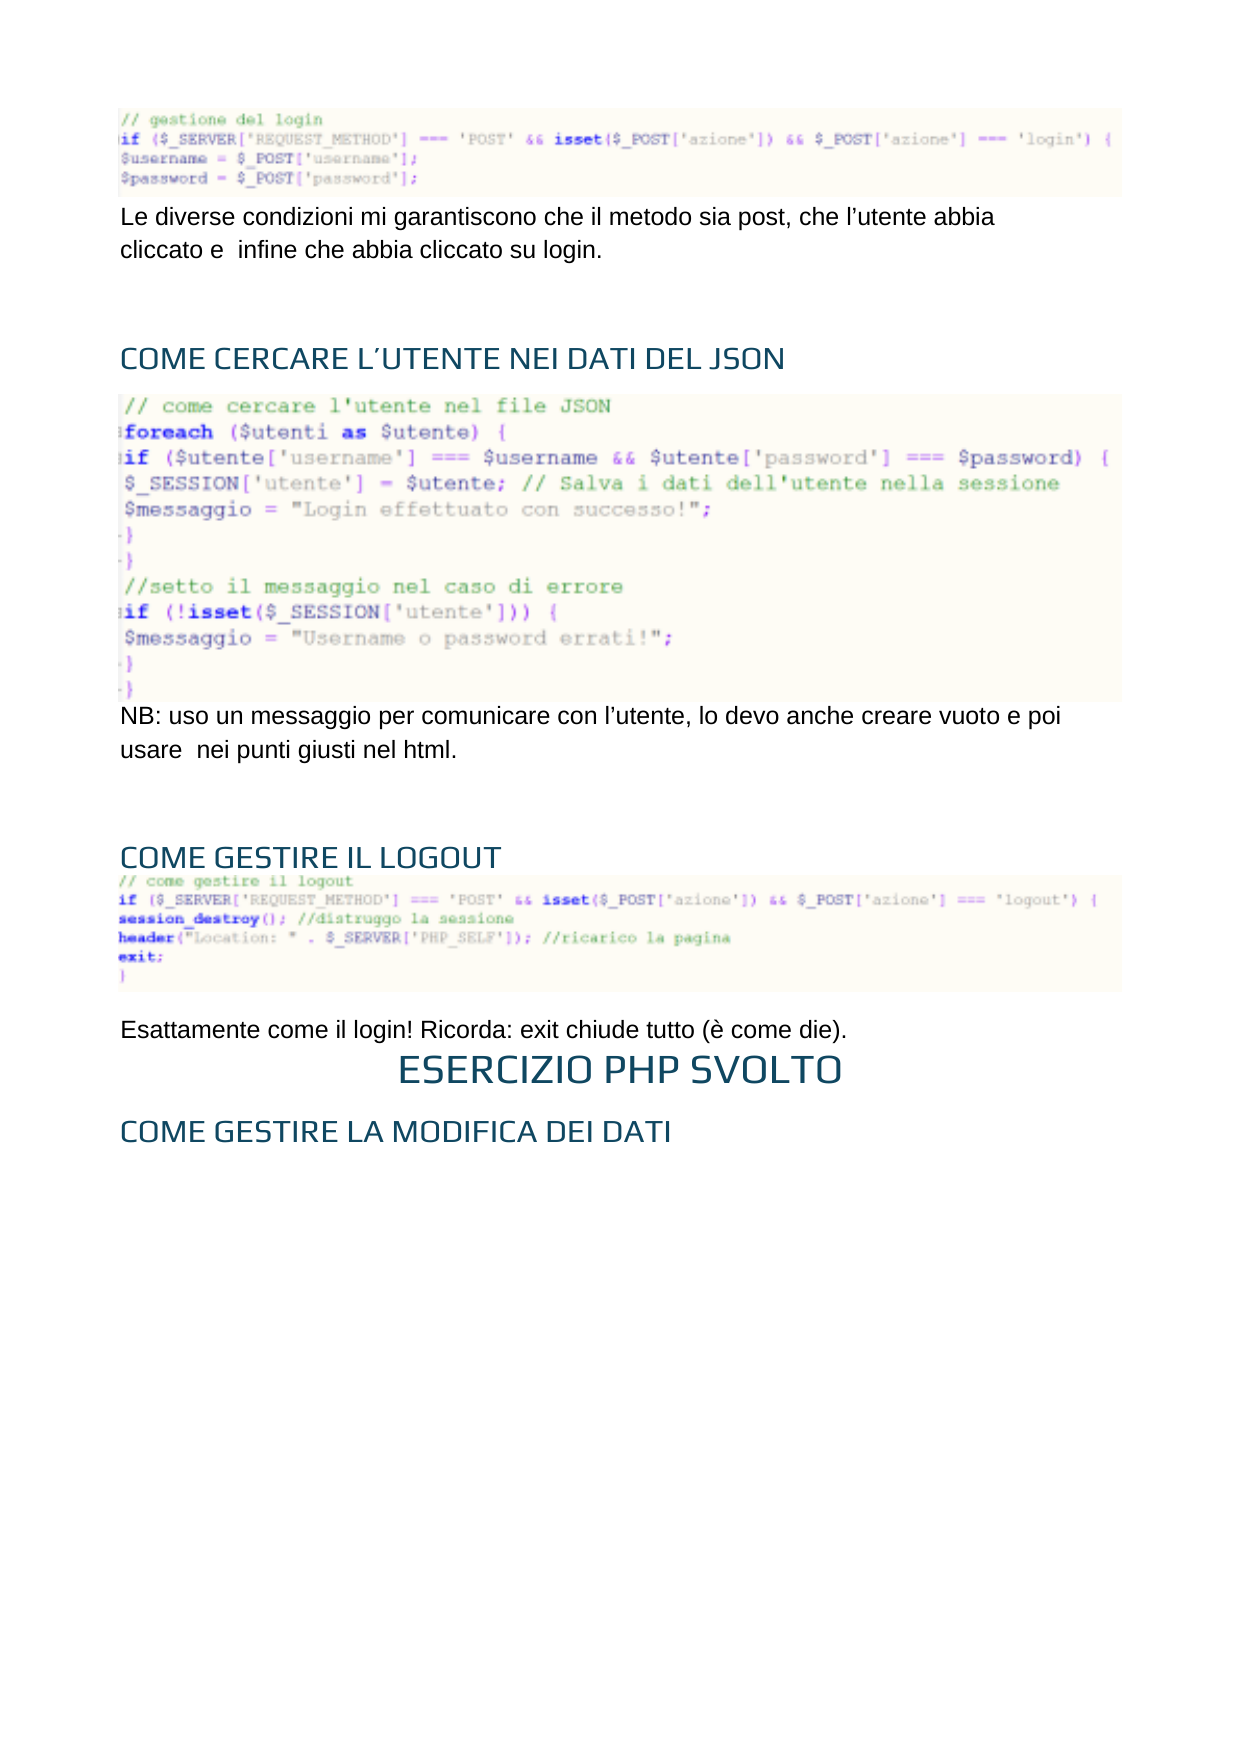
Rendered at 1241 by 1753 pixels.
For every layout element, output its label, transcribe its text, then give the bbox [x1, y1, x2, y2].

text COME GESTIRE LA MODIFICA DEI DATI [119, 1112, 1122, 1149]
text NB: uso un messaggio per comunicare con l’utente, lo devo anche creare vuoto e poi usare nei punti giusti nel html. [120, 702, 1093, 764]
text COME GESTIRE IL LOGOUT [119, 838, 1122, 875]
text ESERCIZIO PHP SVOLTO [118, 1044, 1122, 1092]
picture [118, 108, 1123, 197]
text Le diverse condizioni mi garantiscono che il metodo sia post, che l’utente abbia cliccato e infine che abbia cliccato su login. [120, 202, 1082, 264]
text COME CERCARE L’UTENTE NEI DATI DEL JSON [119, 339, 1122, 376]
picture [118, 875, 1123, 992]
picture [118, 394, 1123, 702]
text Esattamente come il login! Ricorda: exit chiude tutto (è come die). [118, 992, 1123, 1044]
